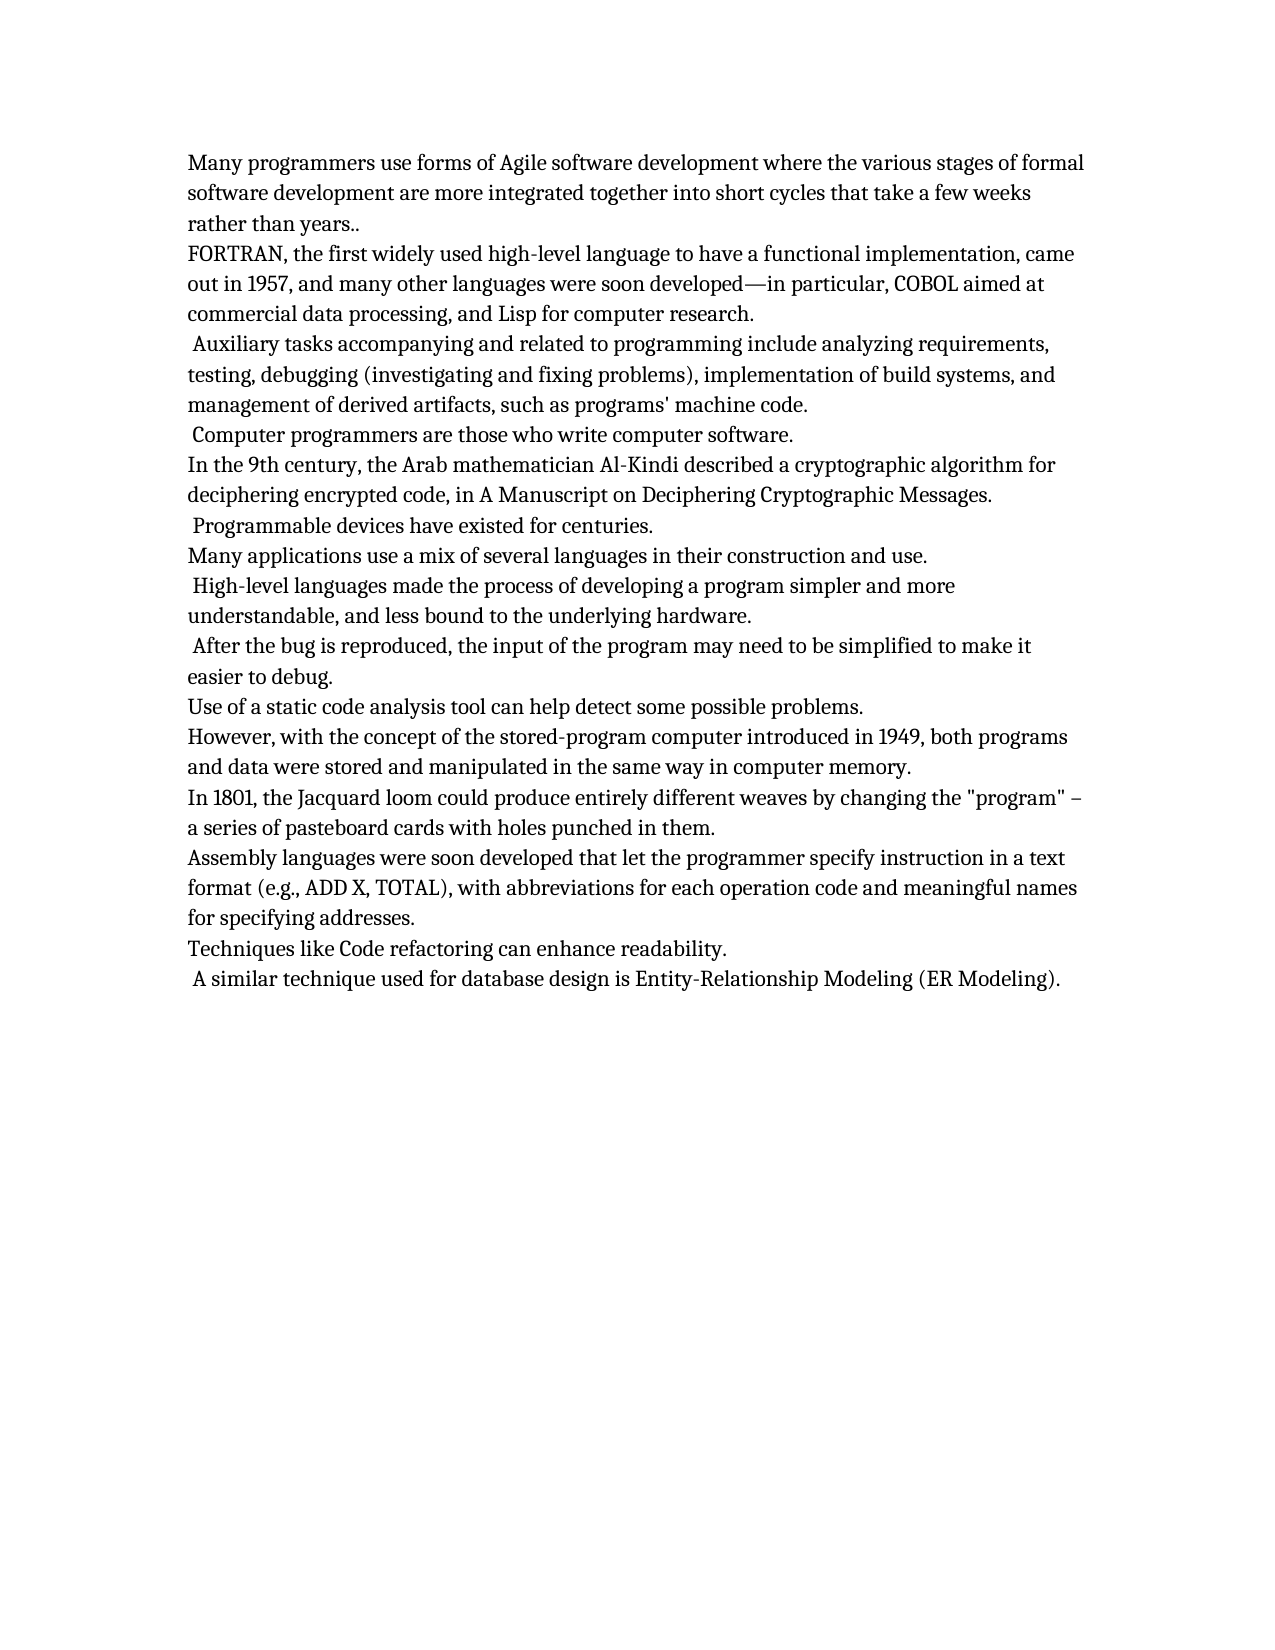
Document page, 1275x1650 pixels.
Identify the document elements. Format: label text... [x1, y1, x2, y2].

text Many programmers use forms of Agile software development where the various stages of formal software development are more integrated together into short cycles that take a few weeks rather than years.. FORTRAN, the first widely used high-level language to have a functional implementation, came out in 1957, and many other languages were soon developed—in particular, COBOL aimed at commercial data processing, and Lisp for computer research. Auxiliary tasks accompanying and related to programming include analyzing requirements, testing, debugging (investigating and fixing problems), implementation of build systems, and management of derived artifacts, such as programs' machine code. Computer programmers are those who write computer software. In the 9th century, the Arab mathematician Al-Kindi described a cryptographic algorithm for deciphering encrypted code, in A Manuscript on Deciphering Cryptographic Messages. Programmable devices have existed for centuries. Many applications use a mix of several languages in their construction and use. High-level languages made the process of developing a program simpler and more understandable, and less bound to the underlying hardware. After the bug is reproduced, the input of the program may need to be simplified to make it easier to debug. Use of a static code analysis tool can help detect some possible problems. However, with the concept of the stored-program computer introduced in 1949, both programs and data were stored and manipulated in the same way in computer memory. In 1801, the Jacquard loom could produce entirely different weaves by changing the "program" – a series of pasteboard cards with holes punched in them. Assembly languages were soon developed that let the programmer specify instruction in a text format (e.g., ADD X, TOTAL), with abbreviations for each operation code and meaningful names for specifying addresses. Techniques like Code refactoring can enhance readability. A similar technique used for database design is Entity-Relationship Modeling (ER Modeling). [187, 150, 1087, 992]
